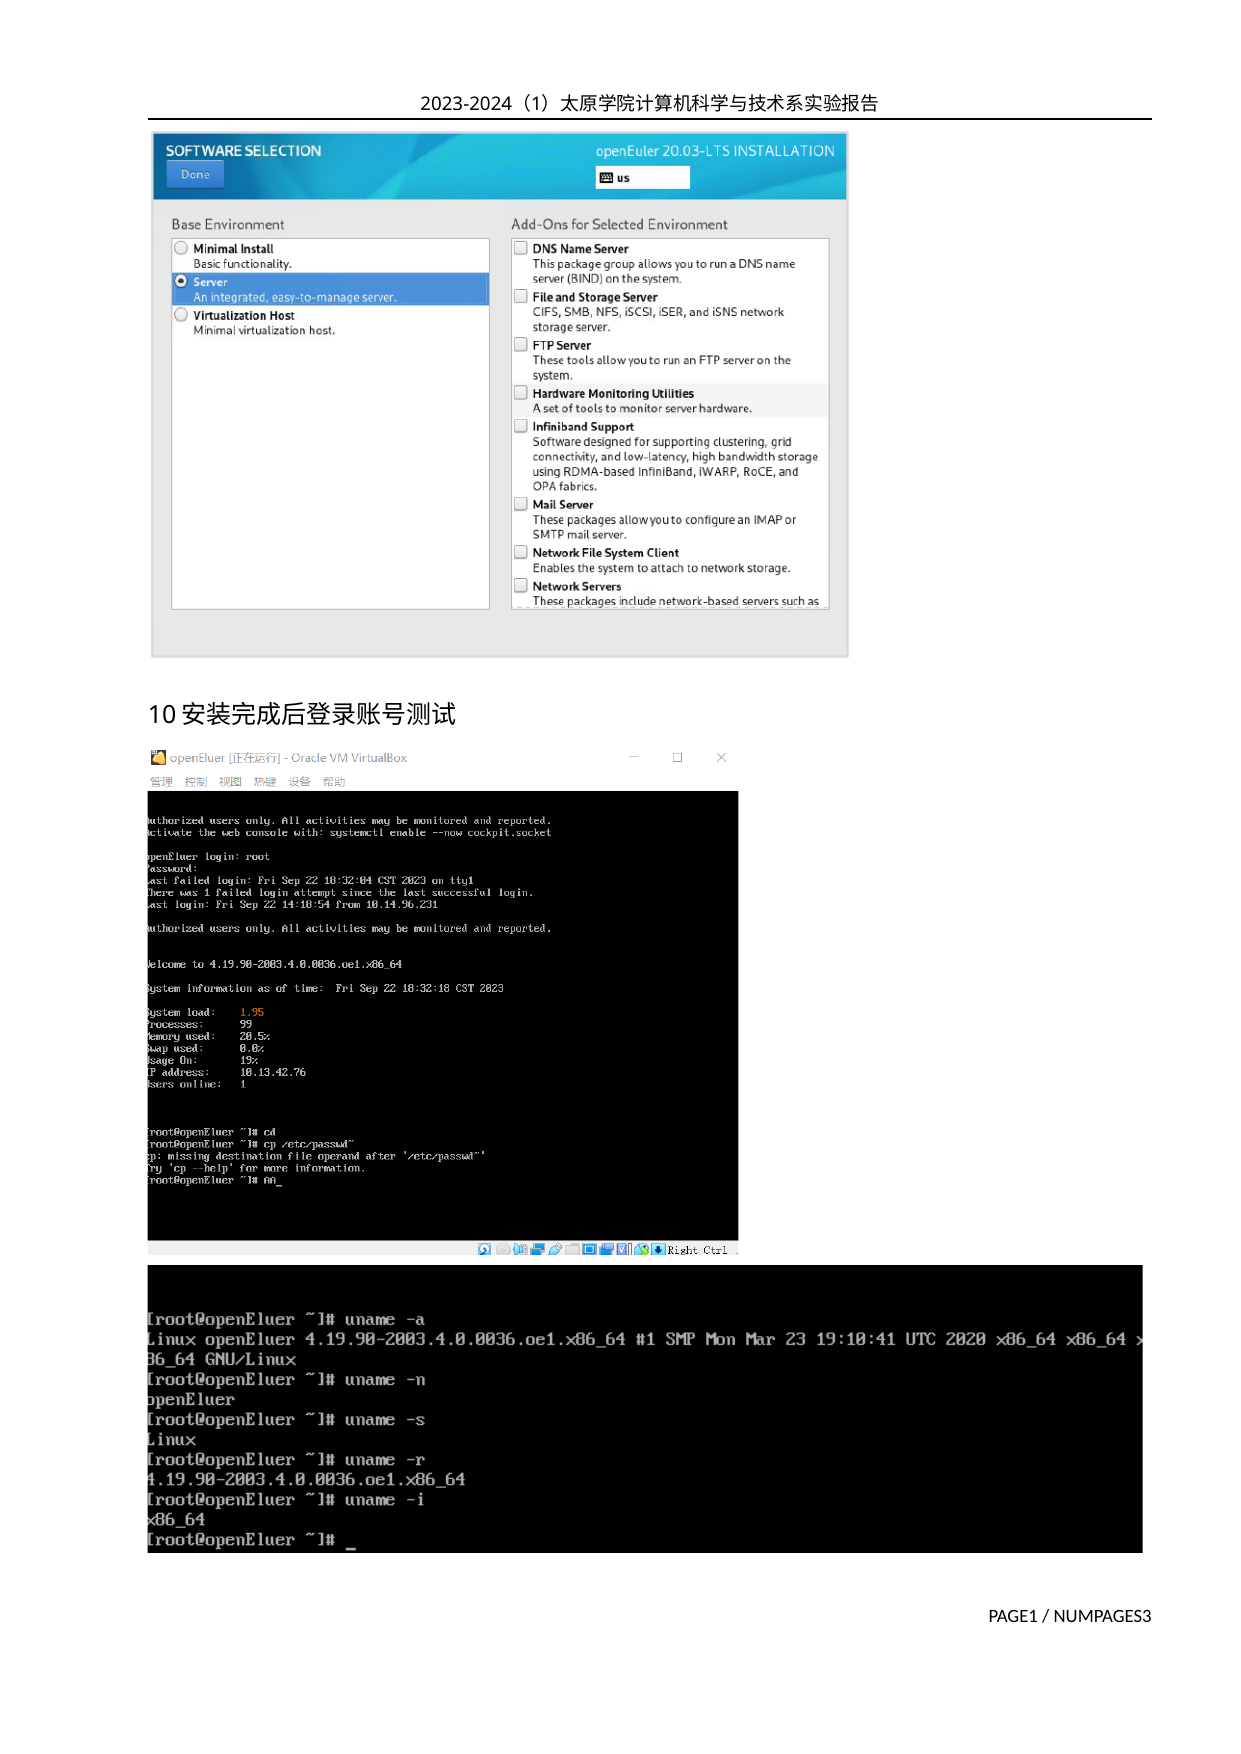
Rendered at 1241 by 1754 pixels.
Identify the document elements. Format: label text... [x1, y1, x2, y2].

picture [147, 127, 853, 663]
picture [147, 745, 739, 1255]
list 10安装完成后登录账号测试 [148, 680, 1152, 745]
picture [147, 1265, 1143, 1553]
